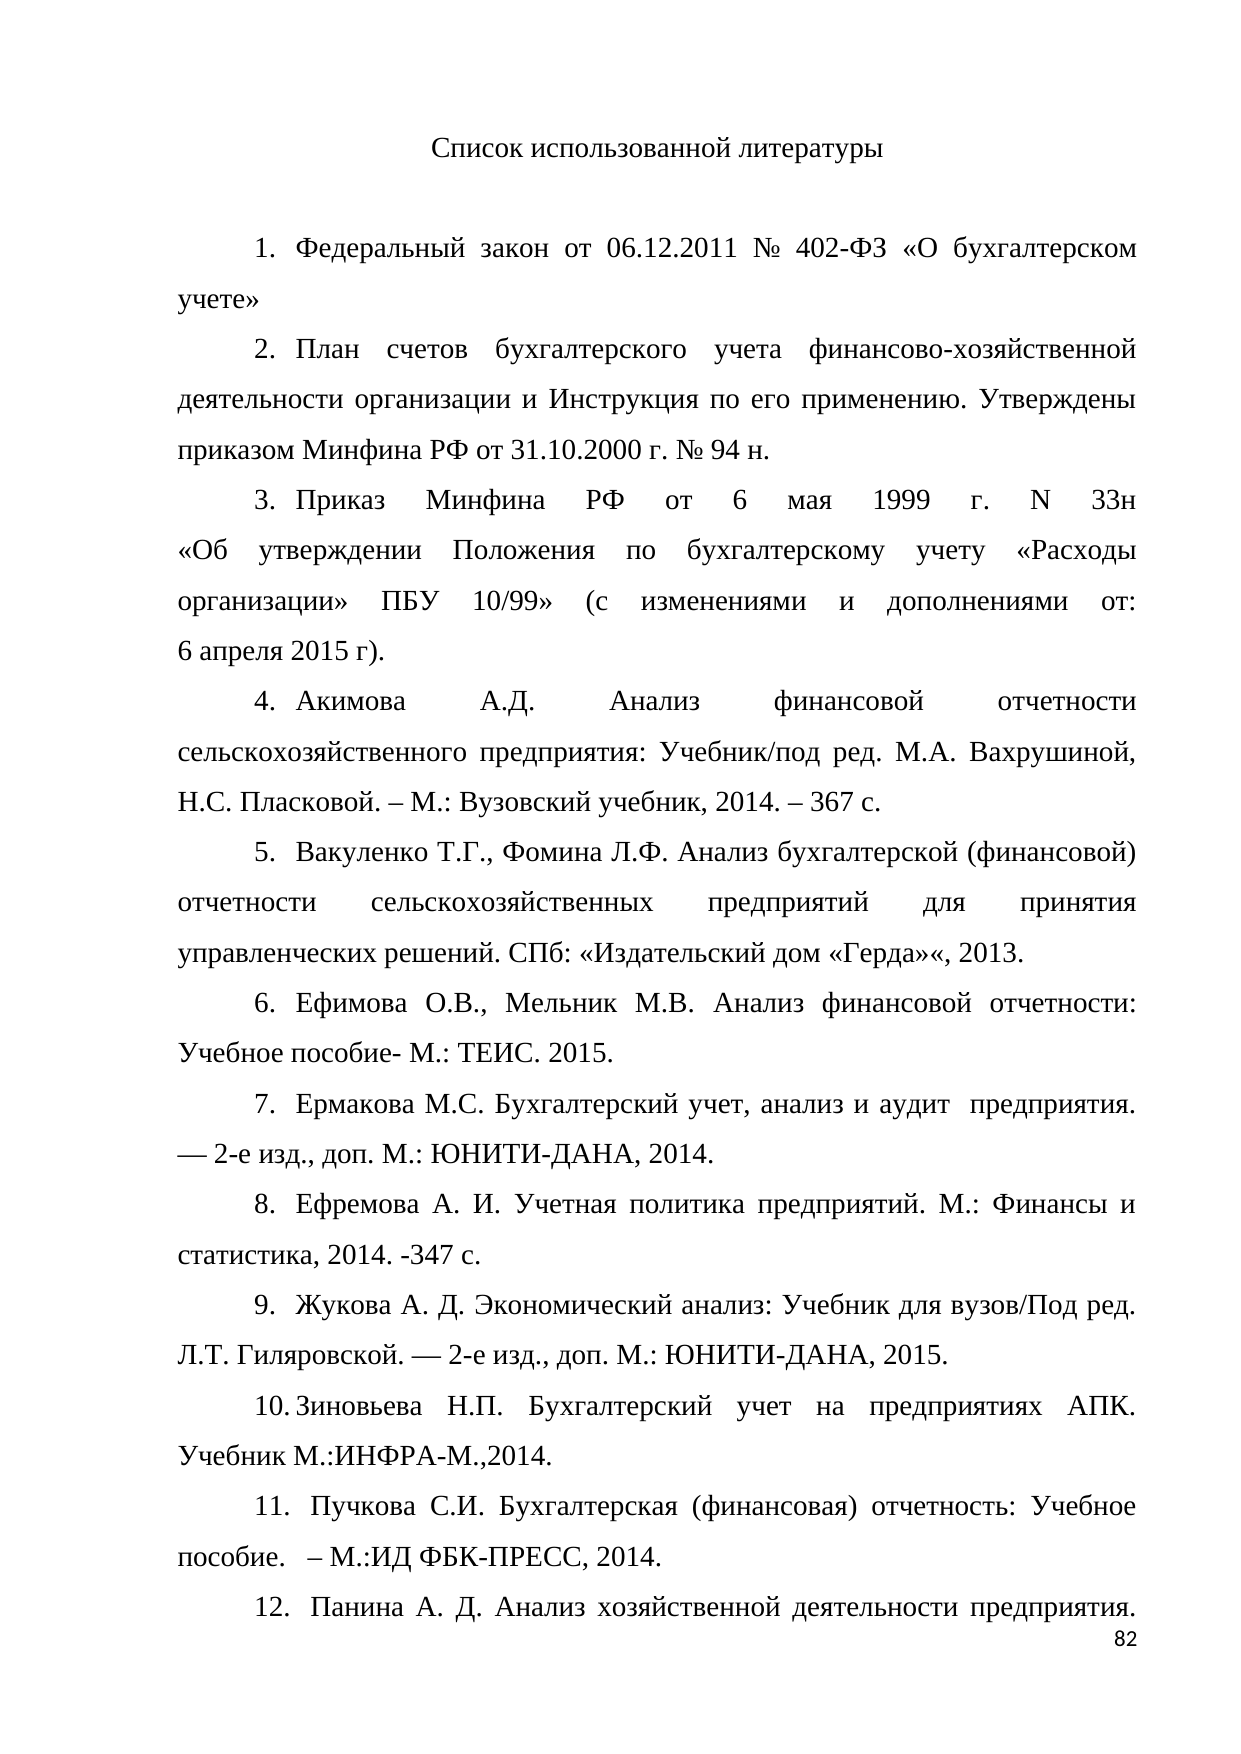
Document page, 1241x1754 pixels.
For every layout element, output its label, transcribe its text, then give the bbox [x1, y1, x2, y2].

list Акимова А.Д. Анализ финансовой отчетности сельскохозяйственного предприятия: Учебник/под ред. М.А. Вахрушиной, Н.С. Пласковой. – М.: Вузовский учебник, 2014. – 367 с. [177, 683, 1137, 817]
list Вакуленко Т.Г., Фомина Л.Ф. Анализ бухгалтерской (финансовой) отчетности сельскохозяйственных предприятий для принятия управленческих решений. СПб: «Издательский дом «Герда»«, 2013. [177, 834, 1137, 968]
list Приказ Минфина РФ от 6 мая 1999 г. N 33н «Об утверждении Положения по бухгалтерскому учету «Расходы организации» ПБУ 10/99» (с изменениями и дополнениями от: 6 апреля 2015 г). [177, 482, 1137, 667]
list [177, 1589, 1137, 1622]
list Зиновьева Н.П. Бухгалтерский учет на предприятиях АПК. Учебник М.:ИНФРА-М.,2014. [177, 1388, 1137, 1472]
list План счетов бухгалтерского учета финансово-хозяйственной деятельности организации и Инструкция по его применению. Утверждены приказом Минфина РФ от 31.10.2000 г. № 94 н. [177, 331, 1137, 465]
list Ефимова О.В., Мельник М.В. Анализ финансовой отчетности: Учебное пособие- М.: ТЕИС. 2015. [177, 985, 1137, 1069]
list Ефремова А. И. Учетная политика предприятий. М.: Финансы и статистика, 2014. -347 с. [177, 1186, 1137, 1270]
list Жукова А. Д. Экономический анализ: Учебник для вузов/Под ред. Л.Т. Гиляровской. — 2-е изд., доп. М.: ЮНИТИ-ДАНА, 2015. [177, 1287, 1137, 1371]
list Пучкова С.И. Бухгалтерская (финансовая) отчетность: Учебное пособие. – М.:ИД ФБК-ПРЕСС, 2014. [177, 1488, 1137, 1572]
text Список использованной литературы [177, 130, 1137, 163]
list Ермакова М.С. Бухгалтерский учет, анализ и аудит предприятия. — 2-е изд., доп. М.: ЮНИТИ-ДАНА, 2014. [177, 1086, 1137, 1170]
list Федеральный закон от 06.12.2011 № 402-ФЗ «О бухгалтерском учете» [177, 231, 1137, 314]
